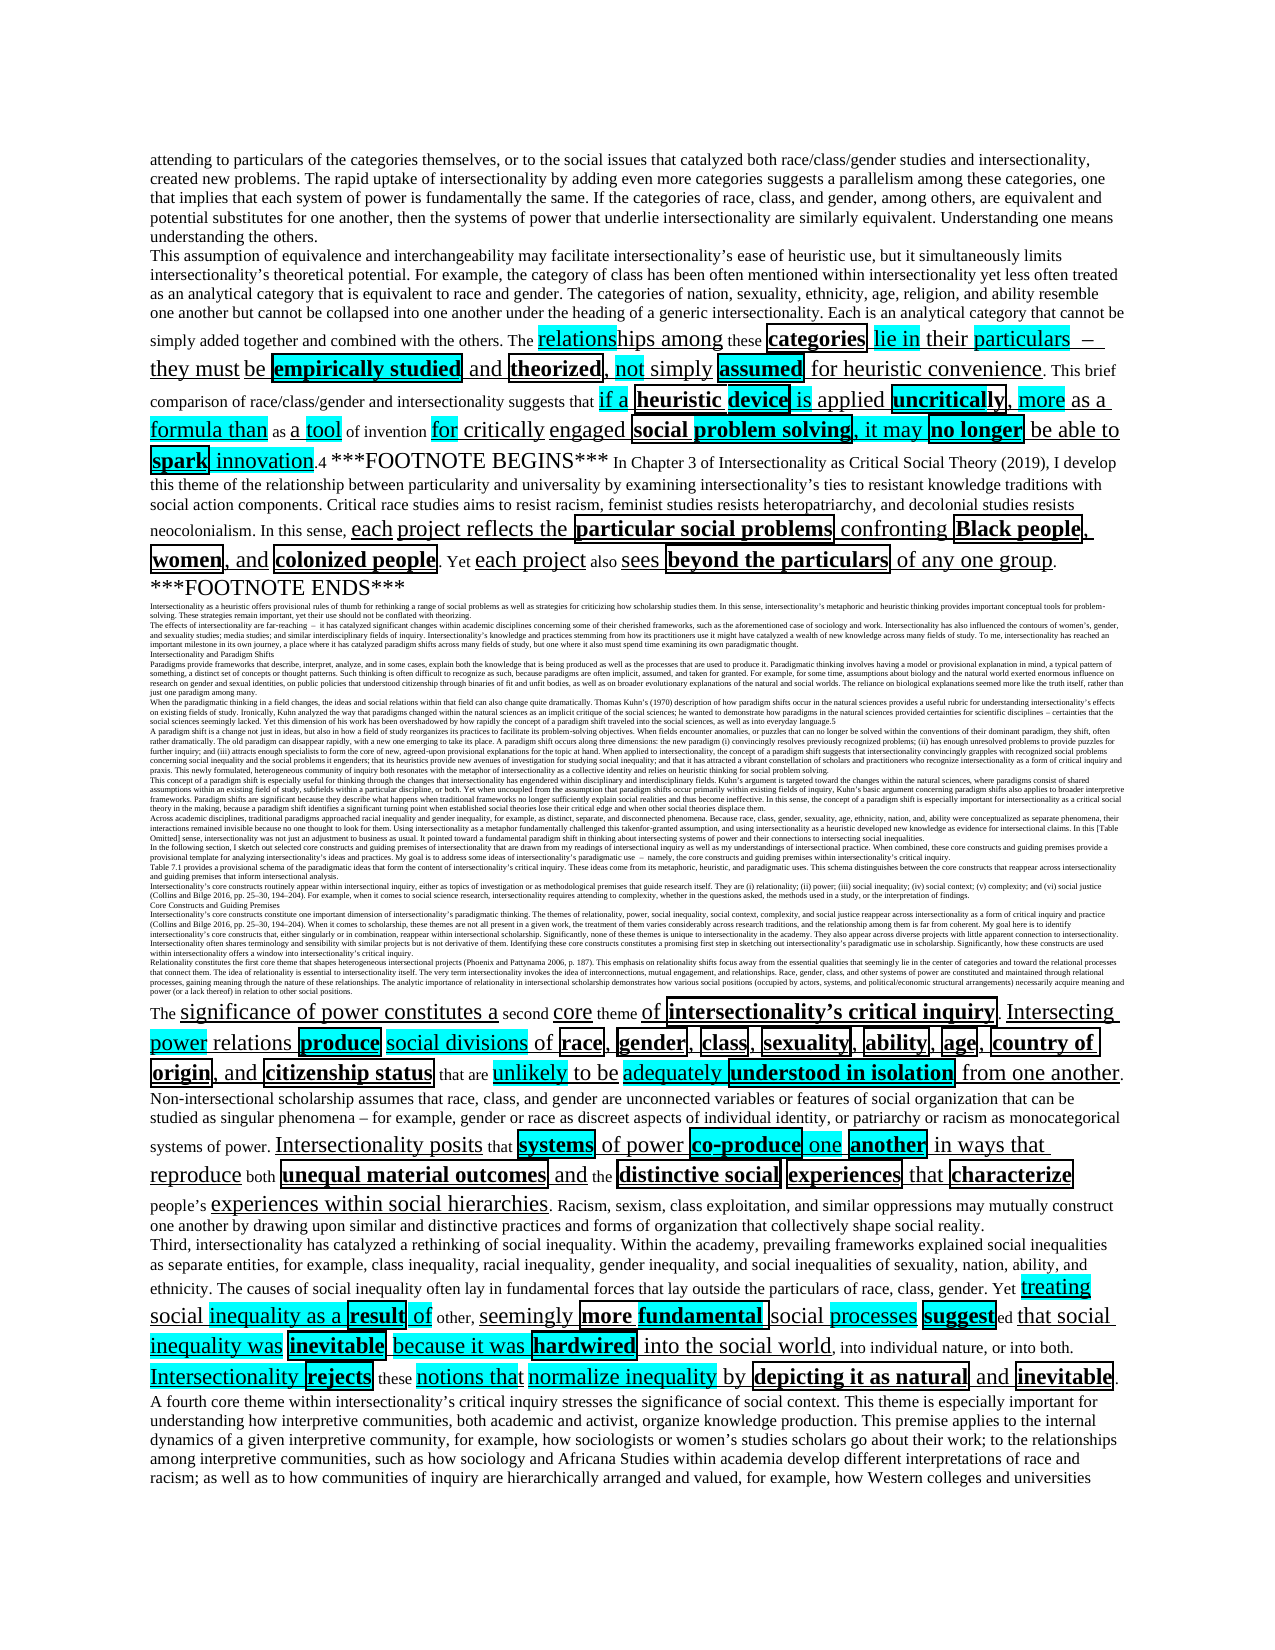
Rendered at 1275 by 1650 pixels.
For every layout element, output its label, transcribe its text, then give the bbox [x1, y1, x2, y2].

text The significance of power constitutes a second core theme of intersectionality’s critical inquiry. Intersecting power relations produce social divisions of race, gender, class, sexuality, ability, age, country of origin, and citizenship status that are unlikely to be adequately understood in isolation from one another. Non‐intersectional scholarship assumes that race, class, and gender are unconnected variables or features of social organization that can be studied as singular phenomena – for example, gender or race as discreet aspects of individual identity, or patriarchy or racism as monocategorical systems of power. Intersectionality posits that systems of power co‐produce one another in ways that reproduce both unequal material outcomes and the distinctive social experiences that characterize people’s experiences within social hierarchies. Racism, sexism, class exploitation, and similar oppressions may mutually construct one another by drawing upon similar and distinctive practices and forms of organization that collectively shape social reality. [150, 996, 1125, 1235]
text This assumption of equivalence and interchangeability may facilitate intersectionality’s ease of heuristic use, but it simultaneously limits intersectionality’s theoretical potential. For example, the category of class has been often mentioned within intersectionality yet less often treated as an analytical category that is equivalent to race and gender. The categories of nation, sexuality, ethnicity, age, religion, and ability resemble one another but cannot be collapsed into one another under the heading of a generic intersectionality. Each is an analytical category that cannot be simply added together and combined with the others. The relationships among these categories lie in their particulars – they must be empirically studied and theorized, not simply assumed for heuristic convenience. This brief comparison of race/class/gender and intersectionality suggests that if a heuristic device is applied uncritically, more as a formula than as a tool of invention for critically engaged social problem solving, it may no longer be able to spark innovation.4 ***FOOTNOTE BEGINS*** In Chapter 3 of Intersectionality as Critical Social Theory (2019), I develop this theme of the relationship between particularity and universality by examining intersectionality’s ties to resistant knowledge traditions with social action components. Critical race studies aims to resist racism, feminist studies resists heteropatriarchy, and decolonial studies resists neocolonialism. In this sense, each project reflects the particular social problems confronting Black people, women, and colonized people. Yet each project also sees beyond the particulars of any one group. ***FOOTNOTE ENDS*** [150, 246, 1125, 601]
text Third, intersectionality has catalyzed a rethinking of social inequality. Within the academy, prevailing frameworks explained social inequalities as separate entities, for example, class inequality, racial inequality, gender inequality, and social inequalities of sexuality, nation, ability, and ethnicity. The causes of social inequality often lay in fundamental forces that lay outside the particulars of race, class, gender. Yet treating social inequality as a result of other, seemingly more fundamental social processes suggested that social inequality was inevitable because it was hardwired into the social world, into individual nature, or into both. Intersectionality rejects these notions that normalize inequality by depicting it as natural and inevitable. [150, 1235, 1125, 1391]
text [150, 1391, 1125, 1487]
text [150, 150, 1125, 246]
